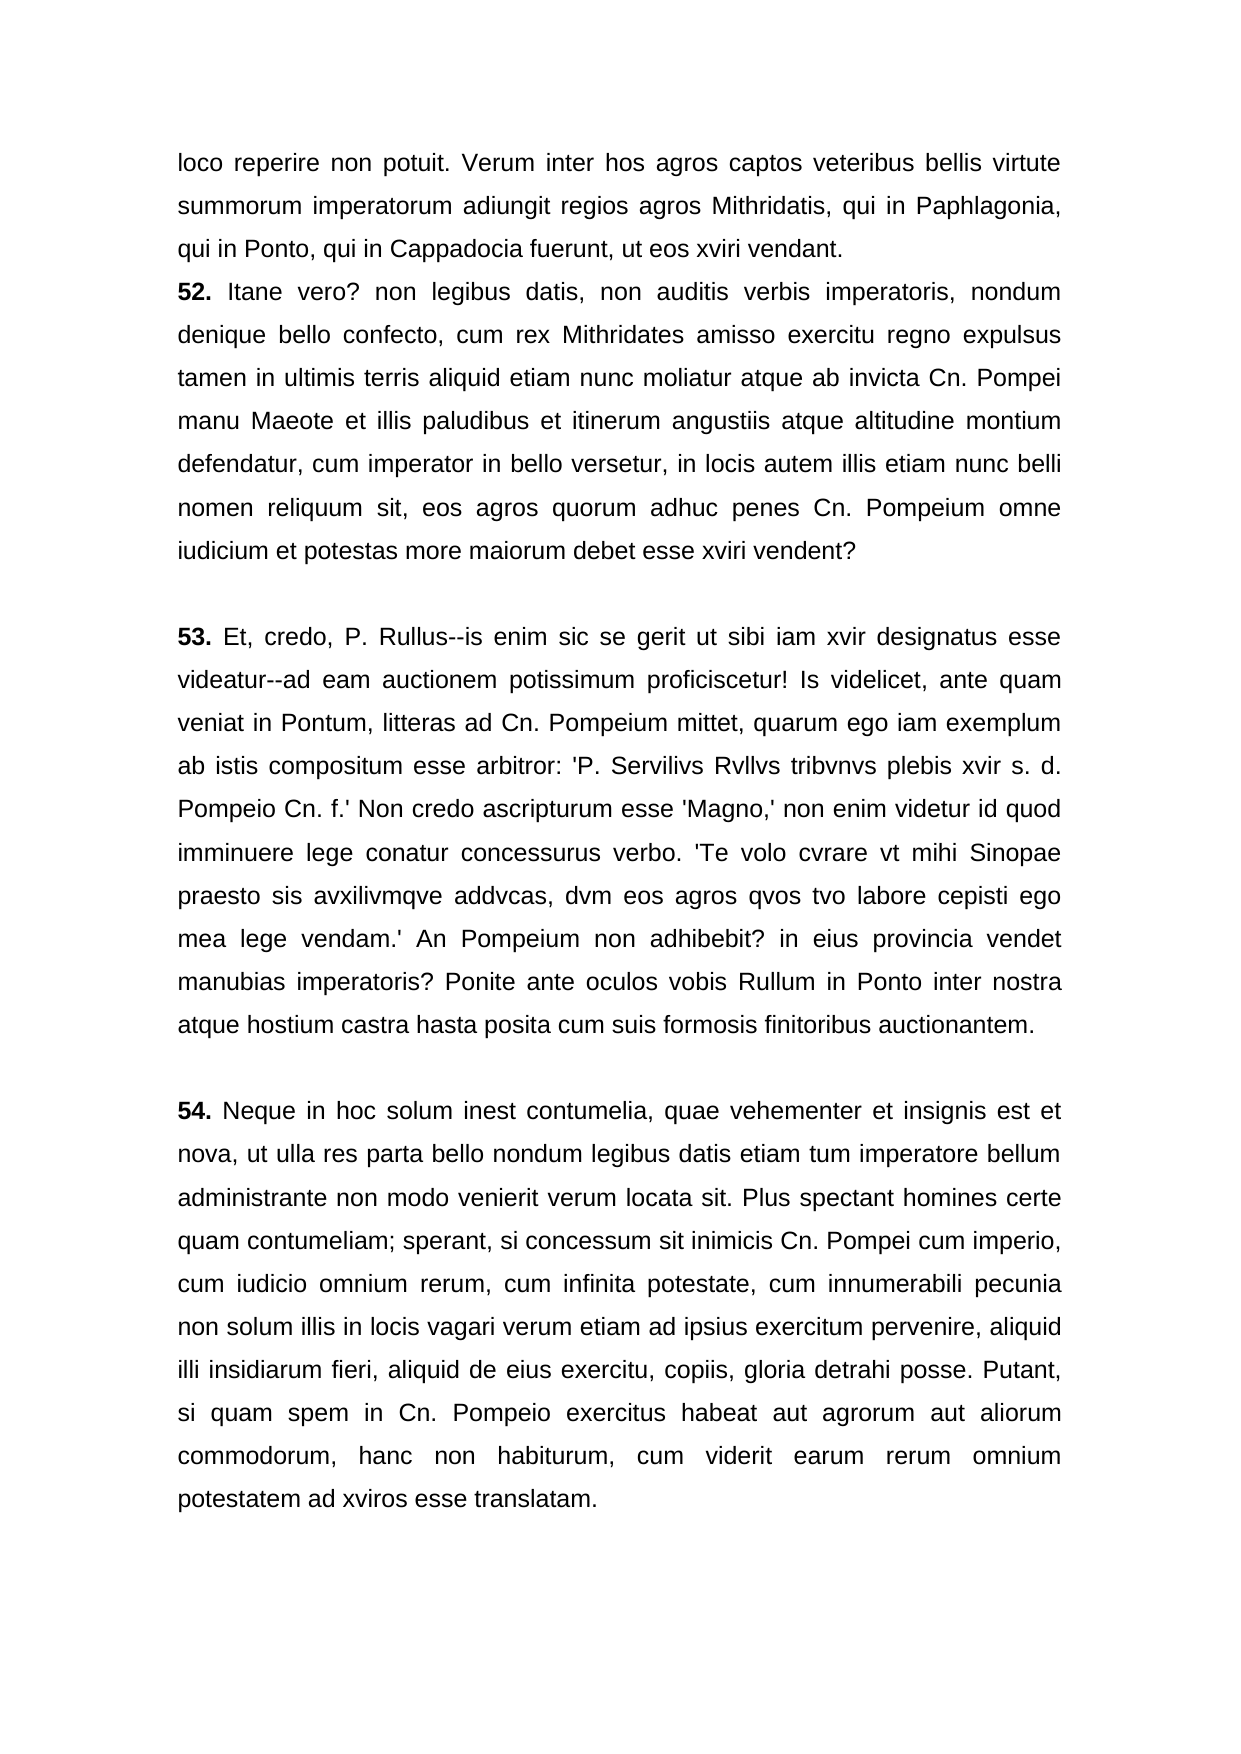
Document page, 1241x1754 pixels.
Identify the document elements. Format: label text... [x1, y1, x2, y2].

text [177, 148, 1063, 263]
text 52. Itane vero? non legibus datis, non auditis verbis imperatoris, nondum denique bello confecto, cum rex Mithridates amisso exercitu regno expulsus tamen in ultimis terris aliquid etiam nunc moliatur atque ab invicta Cn. Pompei manu Maeote et illis paludibus et itinerum angustiis atque altitudine montium defendatur, cum imperator in bello versetur, in locis autem illis etiam nunc belli nomen reliquum sit, eos agros quorum adhuc penes Cn. Pompeium omne iudicium et potestas more maiorum debet esse xviri vendent? [177, 277, 1063, 564]
text 53. Et, credo, P. Rullus--is enim sic se gerit ut sibi iam xvir designatus esse videatur--ad eam auctionem potissimum proficiscetur! Is videlicet, ante quam veniat in Pontum, litteras ad Cn. Pompeium mittet, quarum ego iam exemplum ab istis compositum esse arbitror: 'P. Servilivs Rvllvs tribvnvs plebis xvir s. d. Pompeio Cn. f.' Non credo ascripturum esse 'Magno,' non enim videtur id quod imminuere lege conatur concessurus verbo. 'Te volo cvrare vt mihi Sinopae praesto sis avxilivmqve addvcas, dvm eos agros qvos tvo labore cepisti ego mea lege vendam.' An Pompeium non adhibebit? in eius provincia vendet manubias imperatoris? Ponite ante oculos vobis Rullum in Ponto inter nostra atque hostium castra hasta posita cum suis formosis finitoribus auctionantem. [177, 622, 1063, 1039]
text 54. Neque in hoc solum inest contumelia, quae vehementer et insignis est et nova, ut ulla res parta bello nondum legibus datis etiam tum imperatore bellum administrante non modo venierit verum locata sit. Plus spectant homines certe quam contumeliam; sperant, si concessum sit inimicis Cn. Pompei cum imperio, cum iudicio omnium rerum, cum infinita potestate, cum innumerabili pecunia non solum illis in locis vagari verum etiam ad ipsius exercitum pervenire, aliquid illi insidiarum fieri, aliquid de eius exercitu, copiis, gloria detrahi posse. Putant, si quam spem in Cn. Pompeio exercitus habeat aut agrorum aut aliorum commodorum, hanc non habiturum, cum viderit earum rerum omnium potestatem ad xviros esse translatam. [177, 1096, 1063, 1513]
